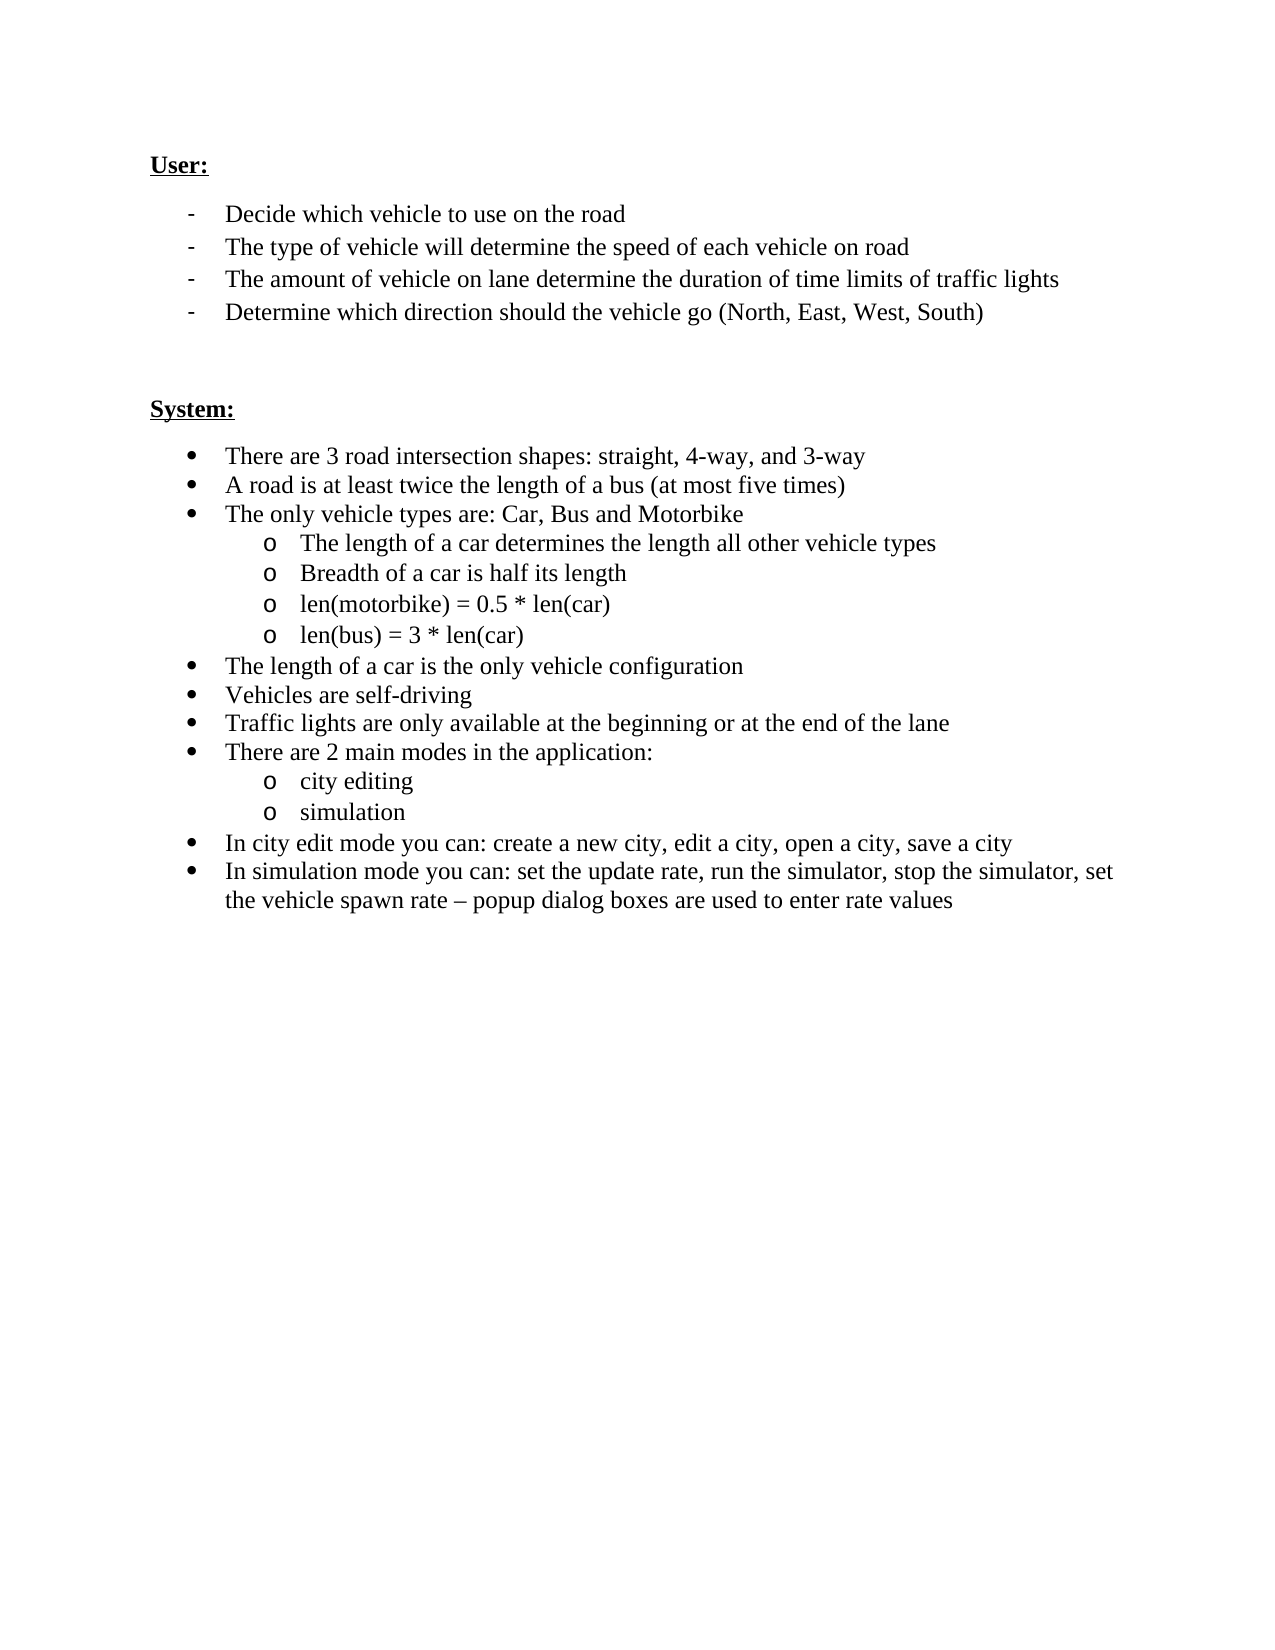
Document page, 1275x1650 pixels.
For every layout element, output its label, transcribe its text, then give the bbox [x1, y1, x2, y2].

list city editing [262, 766, 1125, 797]
list The only vehicle types are: Car, Bus and Motorbike [187, 499, 1125, 528]
list Determine which direction should the vehicle go (North, East, West, South) [187, 296, 1125, 327]
list In simulation mode you can: set the update rate, run the simulator, stop the simulator, set the vehicle spawn rate – popup dialog boxes are used to enter rate values [187, 856, 1125, 914]
text User: [150, 150, 1125, 179]
list len(bus) = 3 * len(car) [262, 620, 1125, 651]
list The length of a car is the only vehicle configuration [187, 651, 1125, 680]
list The amount of vehicle on lane determine the duration of time limits of traffic lights [187, 263, 1125, 294]
list The length of a car determines the length all other vehicle types [262, 528, 1125, 558]
list There are 3 road intersection shapes: straight, 4-way, and 3-way [187, 441, 1125, 470]
list Decide which vehicle to use on the road [187, 198, 1125, 228]
list There are 2 main modes in the application: [187, 737, 1125, 766]
list len(motorbike) = 0.5 * len(car) [262, 589, 1125, 620]
list Traffic lights are only available at the beginning or at the end of the lane [187, 708, 1125, 737]
list Breadth of a car is half its length [262, 558, 1125, 589]
list A road is at least twice the length of a bus (at most five times) [187, 470, 1125, 499]
list The type of vehicle will determine the speed of each vehicle on road [187, 231, 1125, 261]
list Vehicles are self-driving [187, 680, 1125, 708]
list simulation [262, 797, 1125, 828]
text System: [150, 394, 1125, 422]
list In city edit mode you can: create a new city, edit a city, open a city, save a city [187, 828, 1125, 856]
